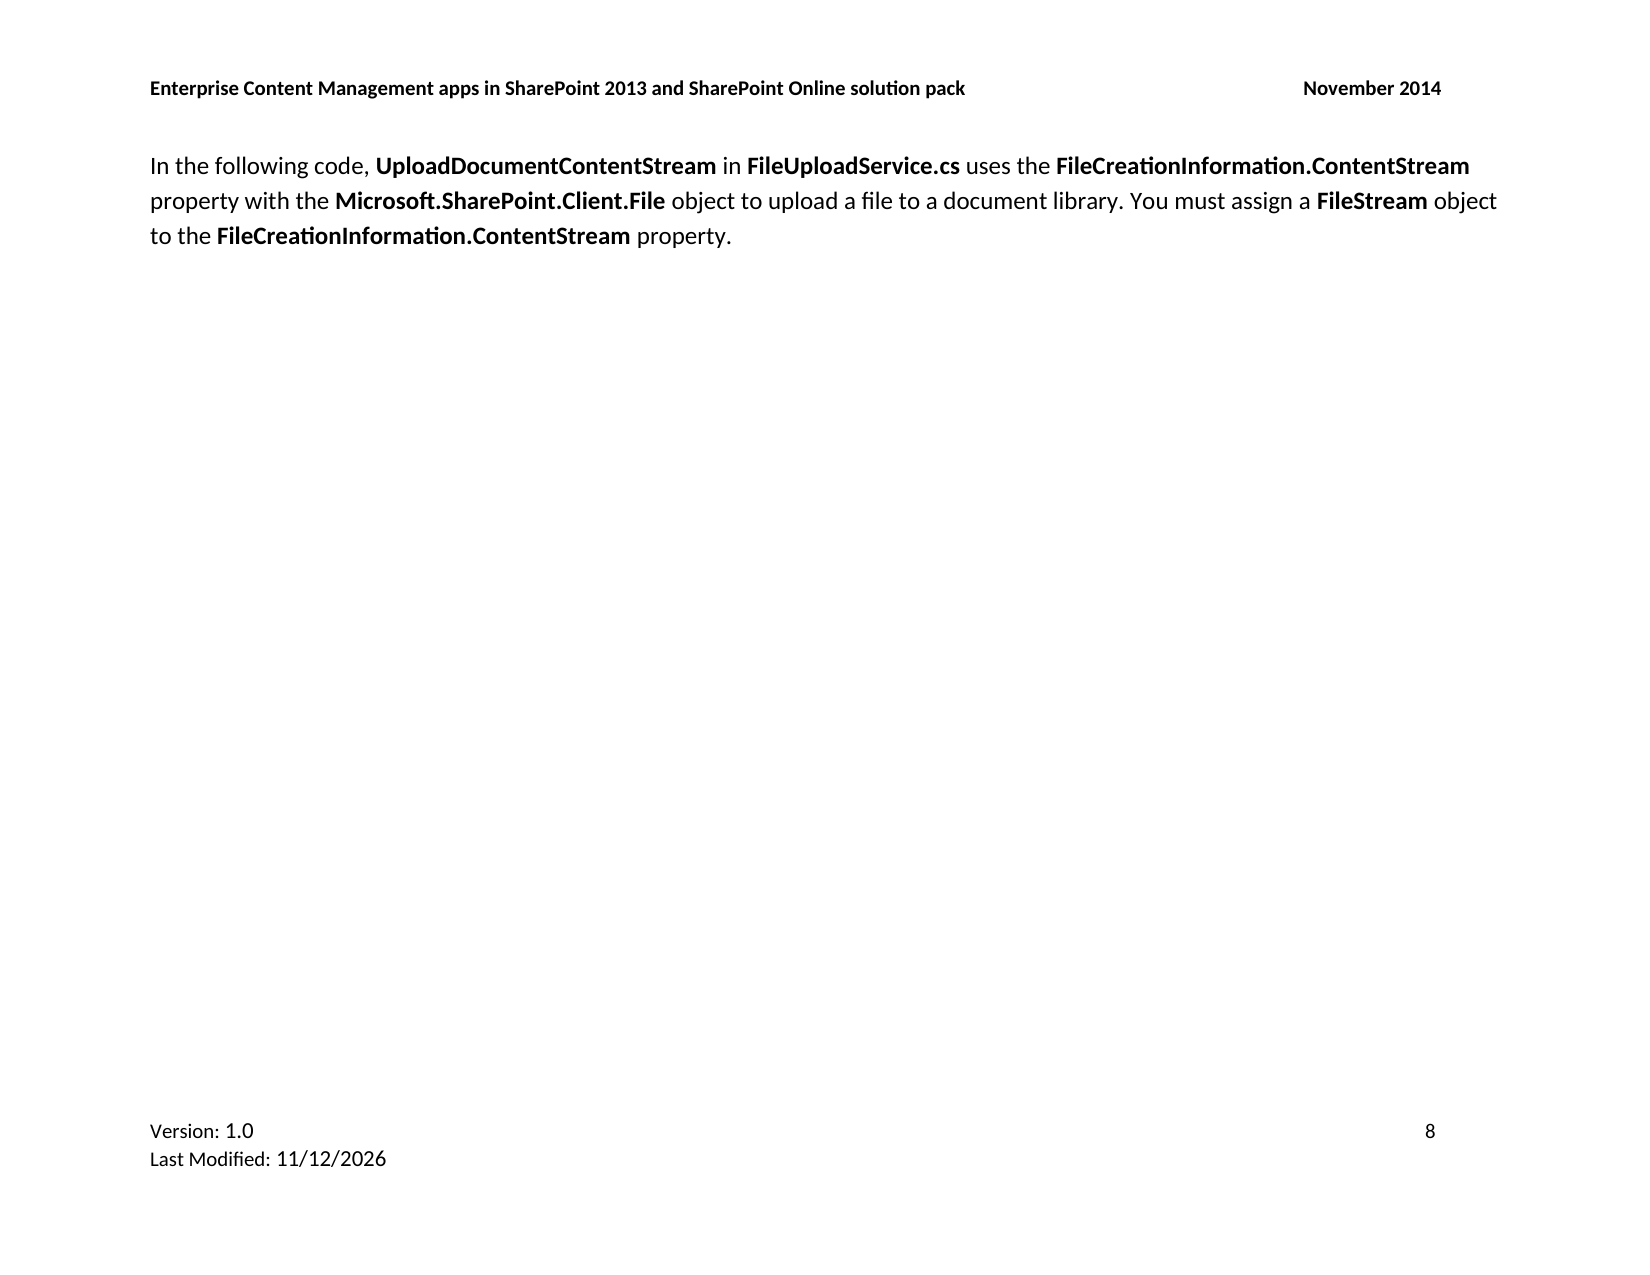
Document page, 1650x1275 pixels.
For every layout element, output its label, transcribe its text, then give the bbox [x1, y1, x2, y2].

text In the following code, UploadDocumentContentStream in FileUploadService.cs uses the FileCreationInformation.ContentStream property with the Microsoft.SharePoint.Client.File object to upload a file to a document library. You must assign a FileStream object to the FileCreationInformation.ContentStream property. [150, 150, 1500, 251]
